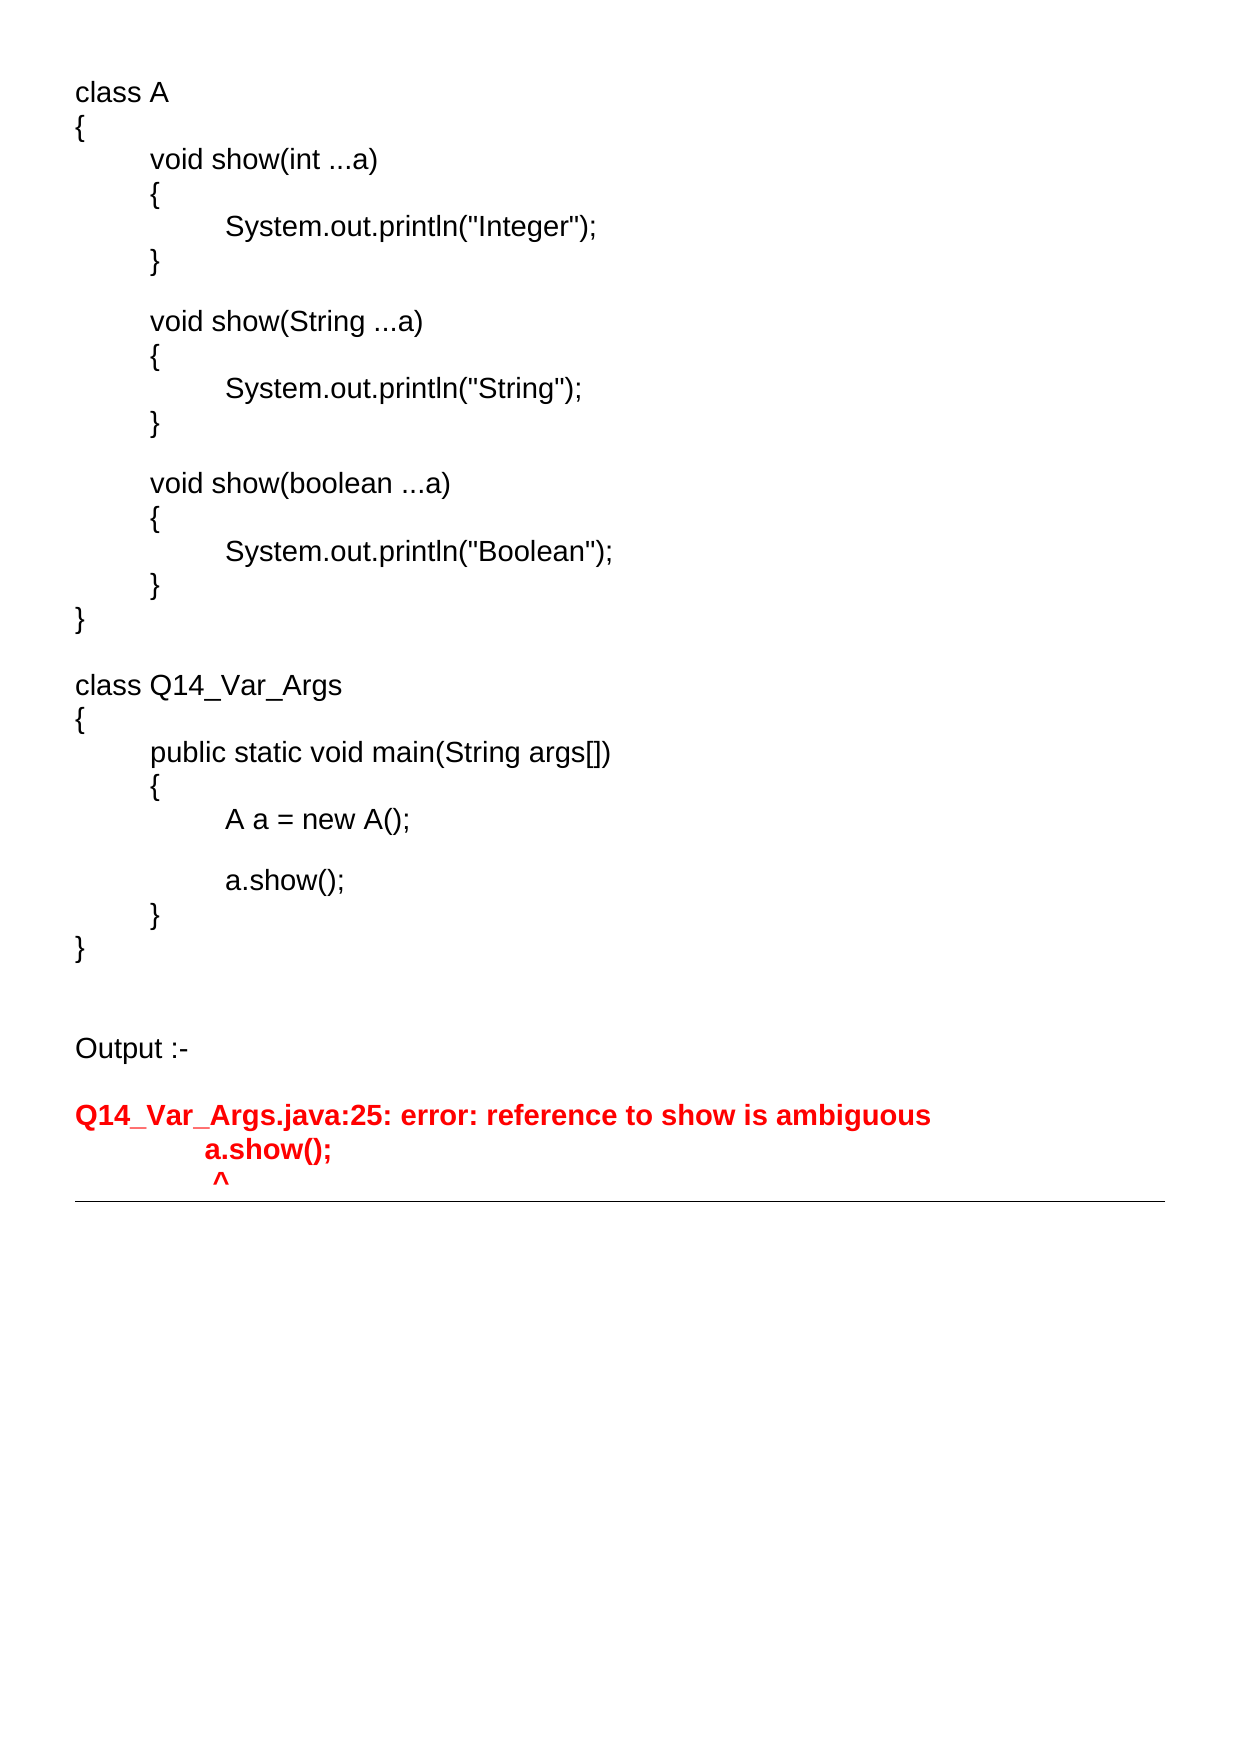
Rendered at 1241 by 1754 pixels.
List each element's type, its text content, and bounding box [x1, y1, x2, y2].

text a.show(); [75, 1132, 1165, 1165]
text void show(boolean ...a) [75, 466, 1165, 500]
text { [75, 108, 1165, 142]
text Output :- [75, 1031, 1165, 1065]
text Q14_Var_Args.java:25: error: reference to show is ambiguous [75, 1098, 1165, 1132]
text A a = new A(); [75, 802, 1165, 835]
text } [75, 931, 1165, 964]
text ^ [75, 1165, 1165, 1201]
text } [75, 243, 1165, 276]
text a.show(); [75, 863, 1165, 897]
text } [75, 897, 1165, 931]
text { [75, 701, 1165, 735]
text { [75, 338, 1165, 371]
text } [75, 567, 1165, 601]
text void show(String ...a) [75, 304, 1165, 338]
text { [75, 500, 1165, 533]
text } [75, 405, 1165, 438]
text { [75, 176, 1165, 209]
text System.out.println("Integer"); [75, 209, 1165, 243]
text void show(int ...a) [75, 142, 1165, 176]
text } [75, 601, 1165, 634]
text System.out.println("Boolean"); [75, 533, 1165, 567]
text System.out.println("String"); [75, 371, 1165, 405]
text class A [75, 75, 1165, 108]
text class Q14_Var_Args [75, 668, 1165, 701]
text public static void main(String args[]) [75, 735, 1165, 768]
text { [75, 768, 1165, 802]
